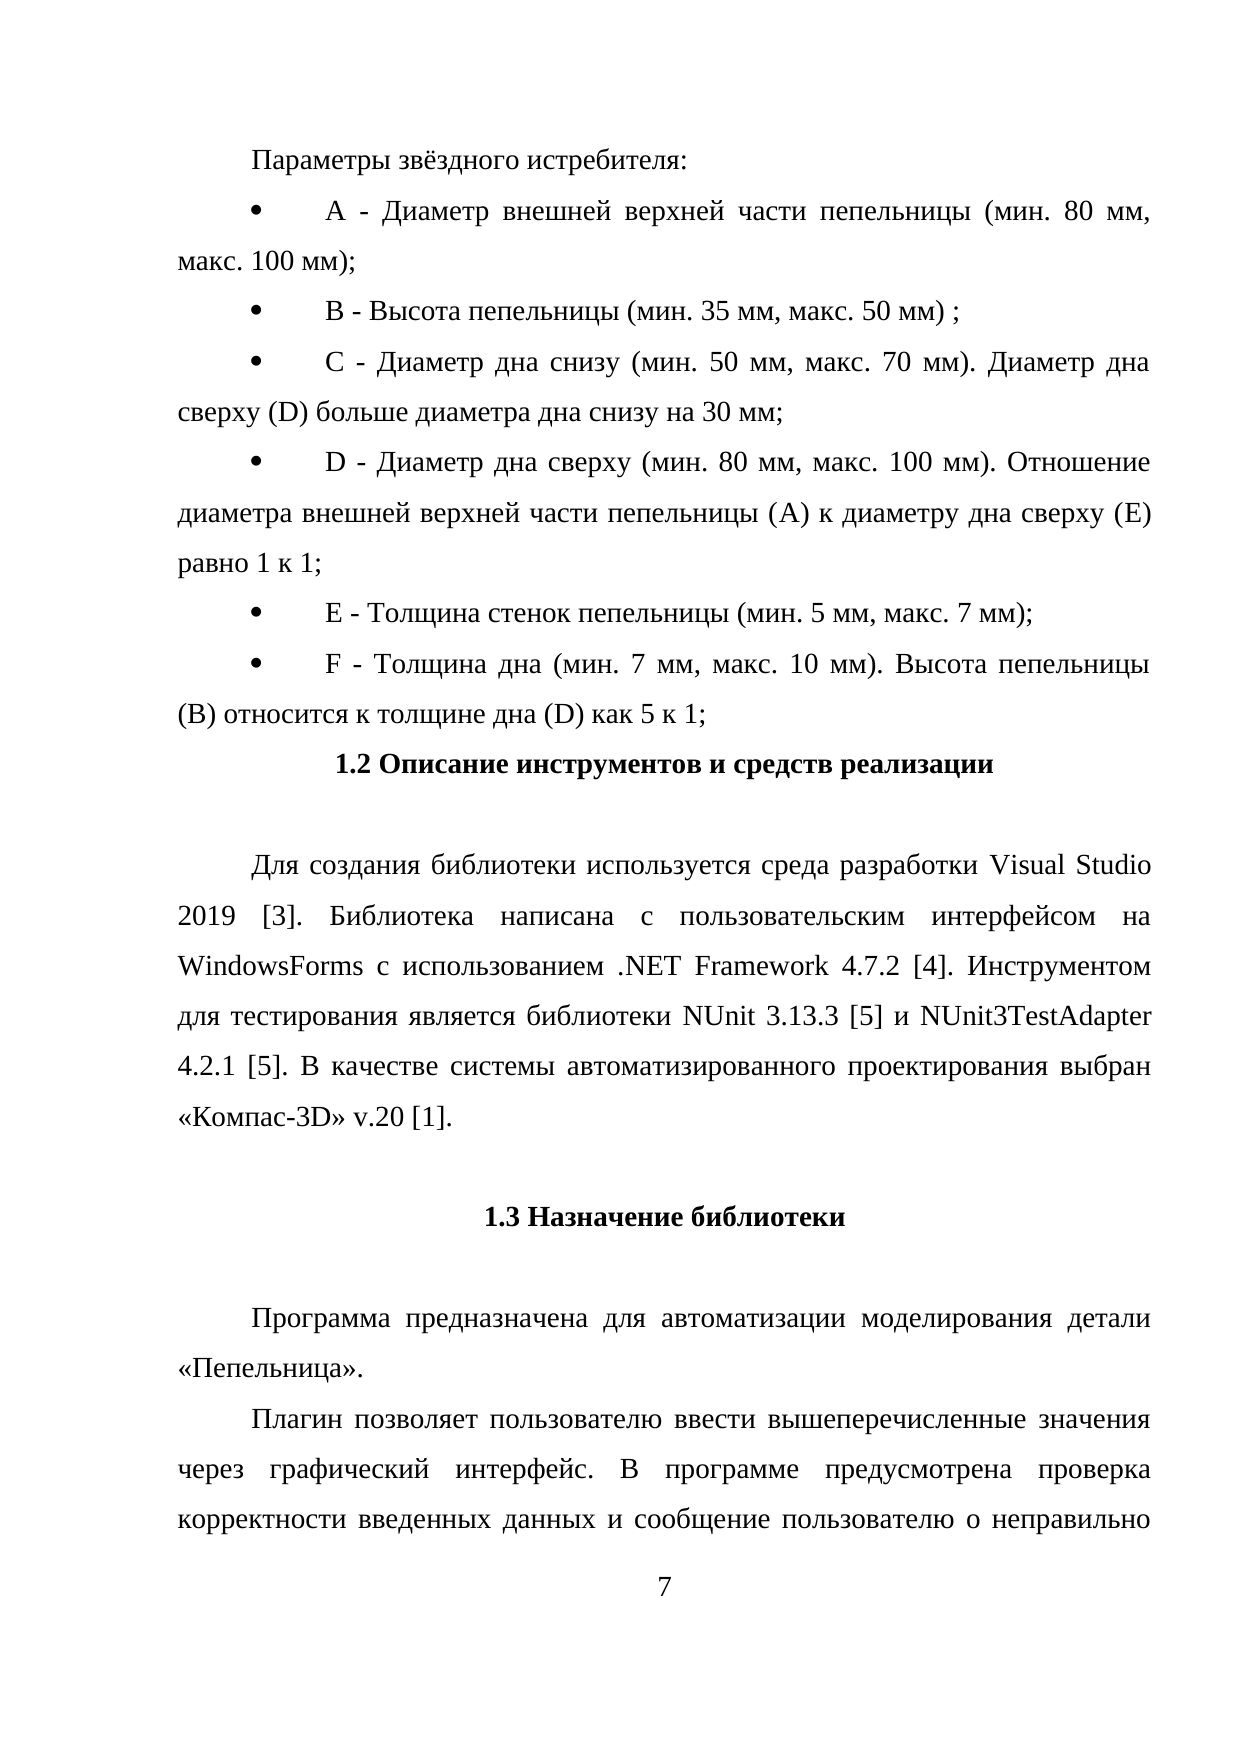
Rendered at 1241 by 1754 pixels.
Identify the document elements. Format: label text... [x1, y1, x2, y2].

text Программа предназначена для автоматизации моделирования детали «Пепельница». [177, 1300, 1152, 1384]
text Для создания библиотеки используется среда разработки Visual Studio 2019 [3]. Библиотека написана с пользовательским интерфейсом на WindowsForms с использованием .NET Framework 4.7.2 [4]. Инструментом для тестирования является библиотеки NUnit 3.13.3 [5] и NUnit3TestAdapter 4.2.1 [5]. В качестве системы автоматизированного проектирования выбран «Компас-3D» v.20 [1]. [177, 847, 1152, 1132]
list F - Толщина дна (мин. 7 мм, макс. 10 мм). Высота пепельницы (B) относится к толщине дна (D) как 5 к 1; [177, 646, 1152, 730]
list D - Диаметр дна сверху (мин. 80 мм, макс. 100 мм). Отношение диаметра внешней верхней части пепельницы (A) к диаметру дна сверху (E) равно 1 к 1; [177, 444, 1152, 579]
list B - Высота пепельницы (мин. 35 мм, макс. 50 мм) ; [177, 293, 1152, 327]
list A - Диаметр внешней верхней части пепельницы (мин. 80 мм, макс. 100 мм); [177, 193, 1152, 277]
subtitle 1.3 Назначение библиотеки [177, 1199, 1152, 1233]
text Параметры звёздного истребителя: [177, 142, 1152, 176]
list E - Толщина стенок пепельницы (мин. 5 мм, макс. 7 мм); [177, 596, 1152, 629]
subtitle 1.2 Описание инструментов и средств реализации [177, 747, 1152, 780]
list C - Диаметр дна снизу (мин. 50 мм, макс. 70 мм). Диаметр дна сверху (D) больше диаметра дна снизу на 30 мм; [177, 344, 1152, 428]
